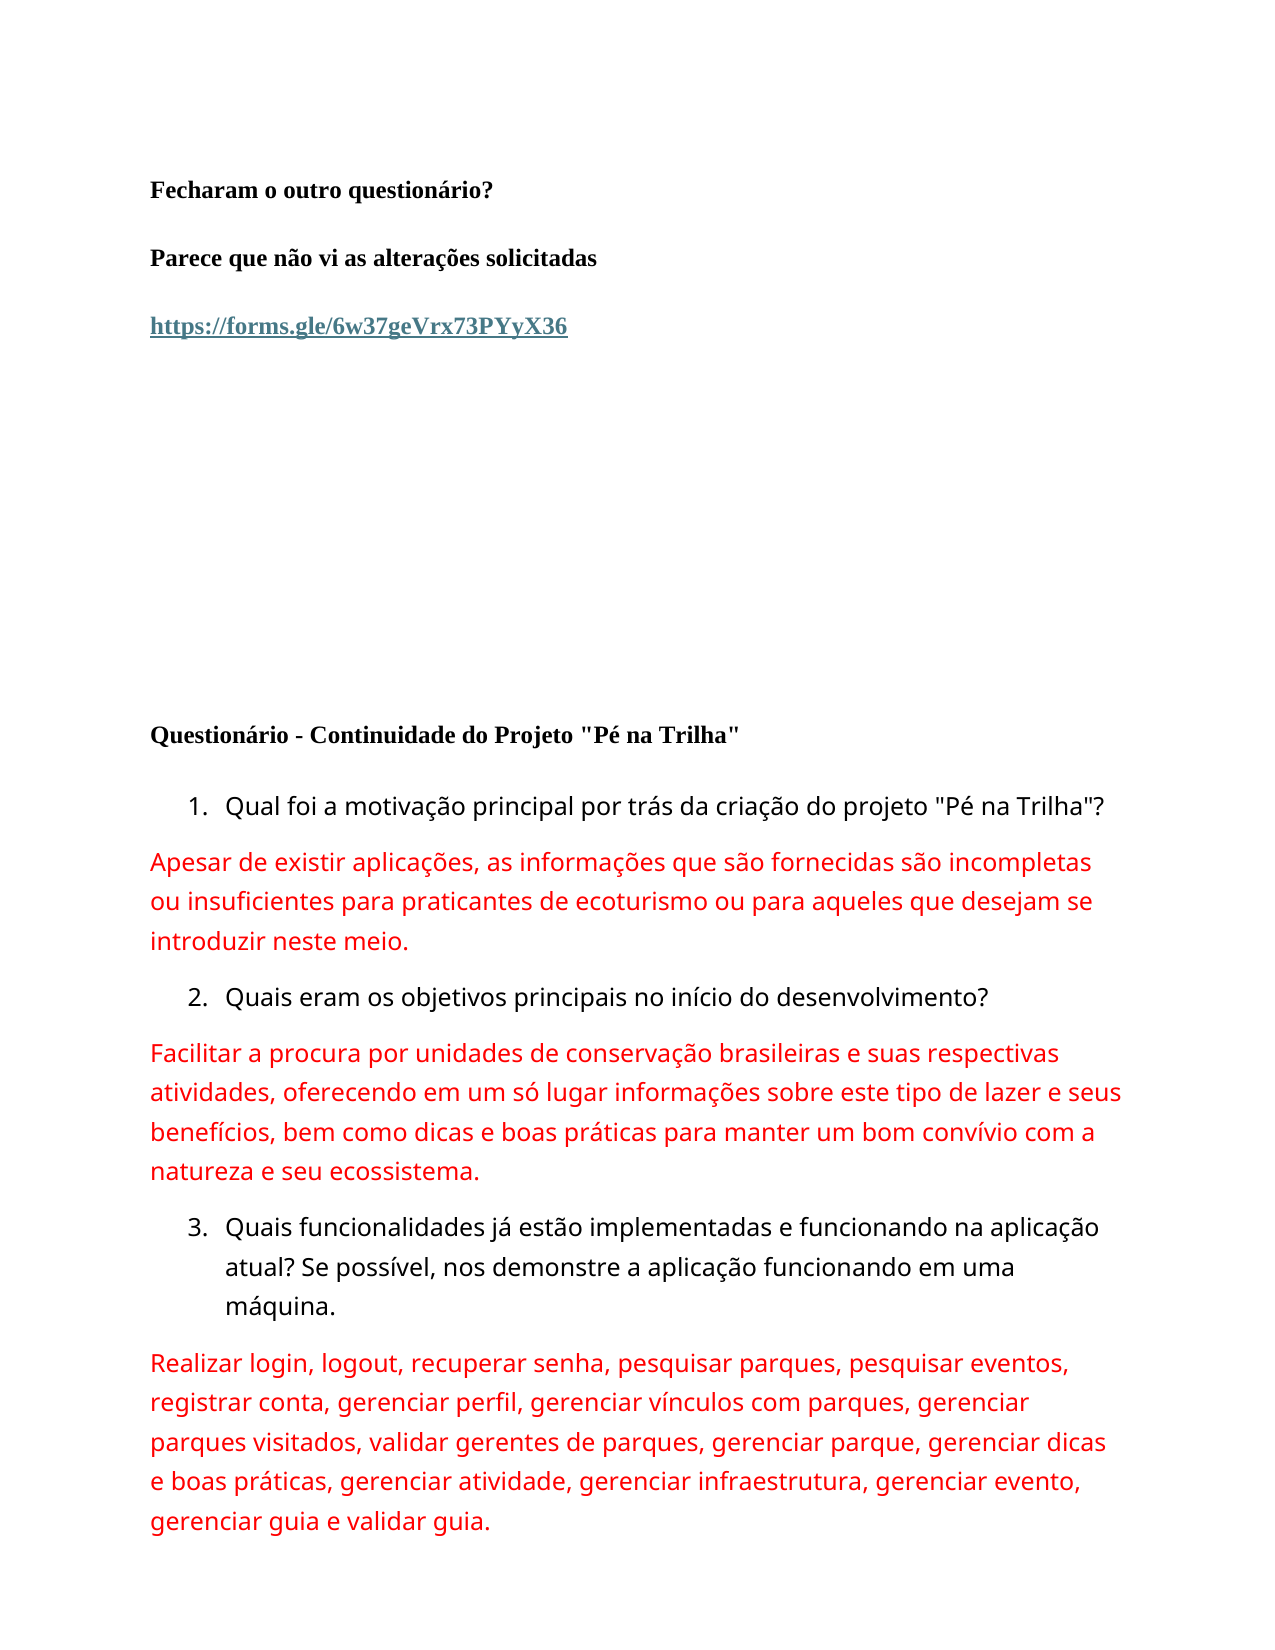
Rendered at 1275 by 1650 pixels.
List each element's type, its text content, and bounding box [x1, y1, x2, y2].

text https://forms.gle/6w37geVrx73PYyX36 [150, 311, 1125, 340]
list Qual foi a motivação principal por trás da criação do projeto "Pé na Trilha"? [187, 788, 1125, 822]
text Fecharam o outro questionário? [150, 175, 1125, 204]
text Realizar login, logout, recuperar senha, pesquisar parques, pesquisar eventos, registrar conta, gerenciar perfil, gerenciar vínculos com parques, gerenciar parques visitados, validar gerentes de parques, gerenciar parque, gerenciar dicas e boas práticas, gerenciar atividade, gerenciar infraestrutura, gerenciar evento, gerenciar guia e validar guia. [150, 1345, 1125, 1537]
text Parece que não vi as alterações solicitadas [150, 243, 1125, 272]
list Quais funcionalidades já estão implementadas e funcionando na aplicação atual? Se possível, nos demonstre a aplicação funcionando em uma máquina. [187, 1210, 1125, 1323]
text Questionário - Continuidade do Projeto "Pé na Trilha" [150, 720, 1125, 749]
text Apesar de existir aplicações, as informações que são fornecidas são incompletas ou insuficientes para praticantes de ecoturismo ou para aqueles que desejam se introduzir neste meio. [150, 844, 1125, 957]
text Facilitar a procura por unidades de conservação brasileiras e suas respectivas atividades, oferecendo em um só lugar informações sobre este tipo de lazer e seus benefícios, bem como dicas e boas práticas para manter um bom convívio com a natureza e seu ecossistema. [150, 1036, 1125, 1188]
list Quais eram os objetivos principais no início do desenvolvimento? [187, 979, 1125, 1013]
